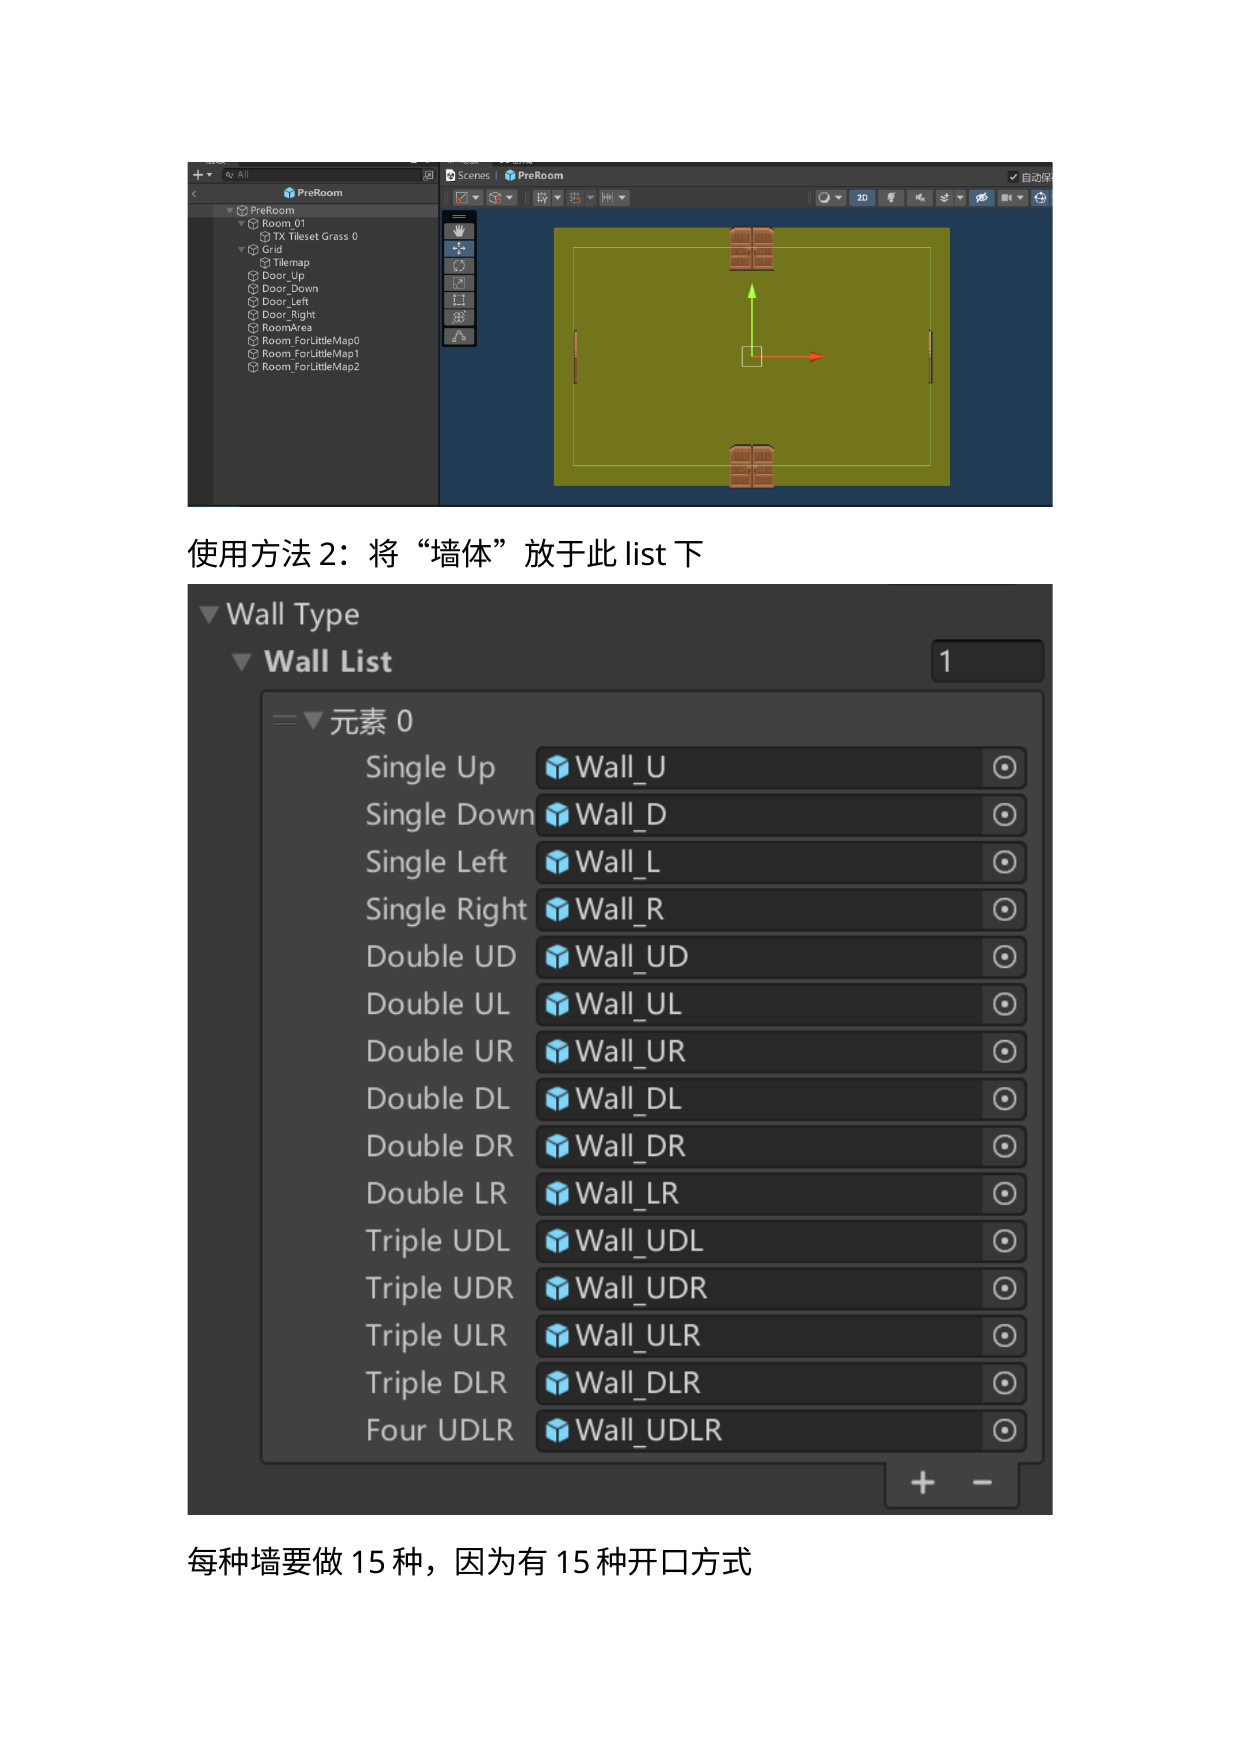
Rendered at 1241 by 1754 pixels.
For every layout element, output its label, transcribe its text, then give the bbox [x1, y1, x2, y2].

picture [187, 162, 1053, 507]
text 每种墙要做15种，因为有15种开口方式 [187, 1527, 1053, 1592]
text 使用方法2：将“墙体”放于此list下 [187, 519, 1053, 584]
picture [187, 584, 1053, 1515]
